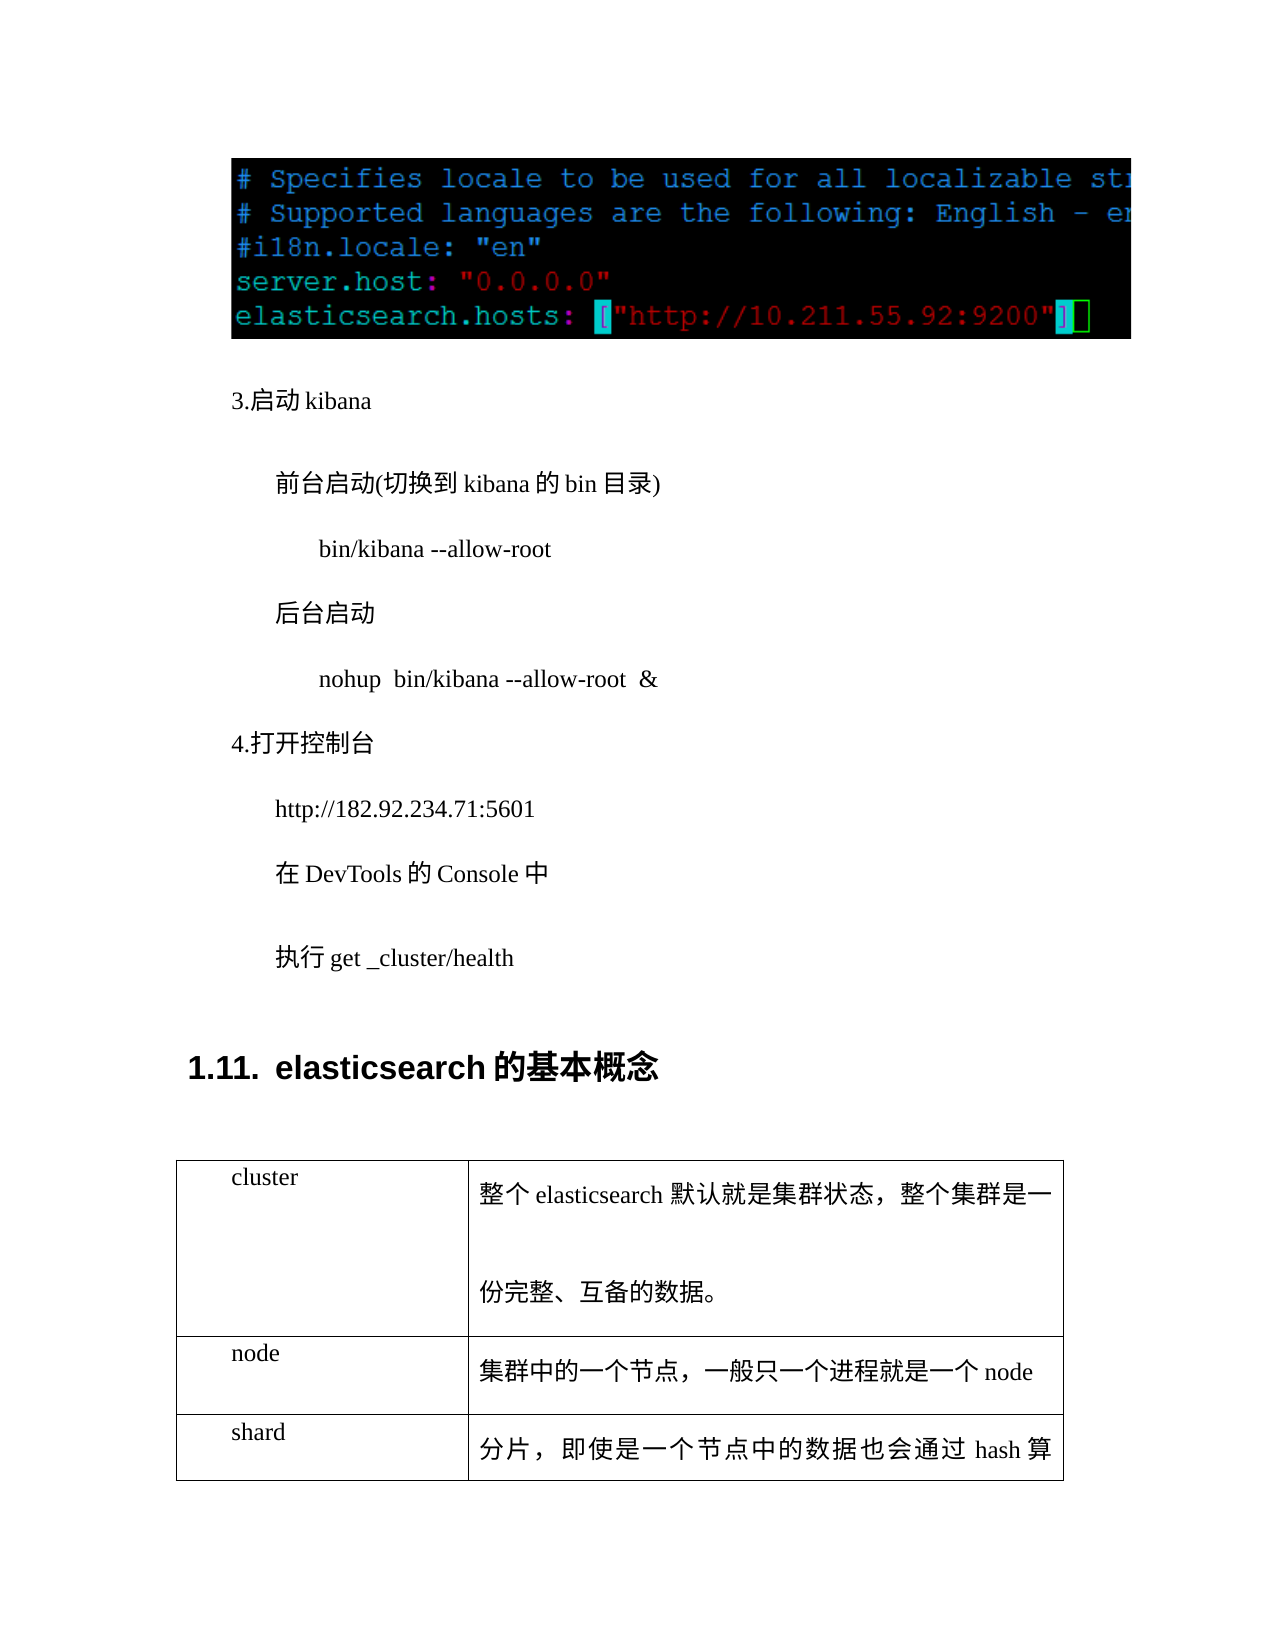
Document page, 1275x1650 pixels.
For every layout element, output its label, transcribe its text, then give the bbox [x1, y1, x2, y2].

text 前台启动(切换到kibana的bin目录) [187, 449, 1087, 514]
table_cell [469, 1415, 1063, 1480]
text http://182.92.234.71:5601 [187, 793, 1087, 825]
subtitle elasticsearch的基本概念 [187, 1033, 1087, 1098]
table_cell shard [177, 1415, 468, 1480]
picture [231, 158, 1132, 339]
text bin/kibana --allow-root [187, 533, 1087, 565]
table_header 整个elasticsearch 默认就是集群状态，整个集群是一份完整、互备的数据。 [469, 1161, 1063, 1336]
table_cell node [177, 1337, 468, 1414]
text nohup bin/kibana --allow-root & [187, 663, 1087, 695]
text 在DevTools的Console中 [187, 839, 1087, 904]
text 4.打开控制台 [187, 709, 1087, 774]
table_header cluster [177, 1161, 468, 1336]
table_cell 集群中的一个节点，一般只一个进程就是一个node [469, 1337, 1063, 1414]
text 后台启动 [187, 579, 1087, 644]
text 3.启动kibana [187, 366, 1087, 431]
text 执行get _cluster/health [187, 923, 1087, 988]
